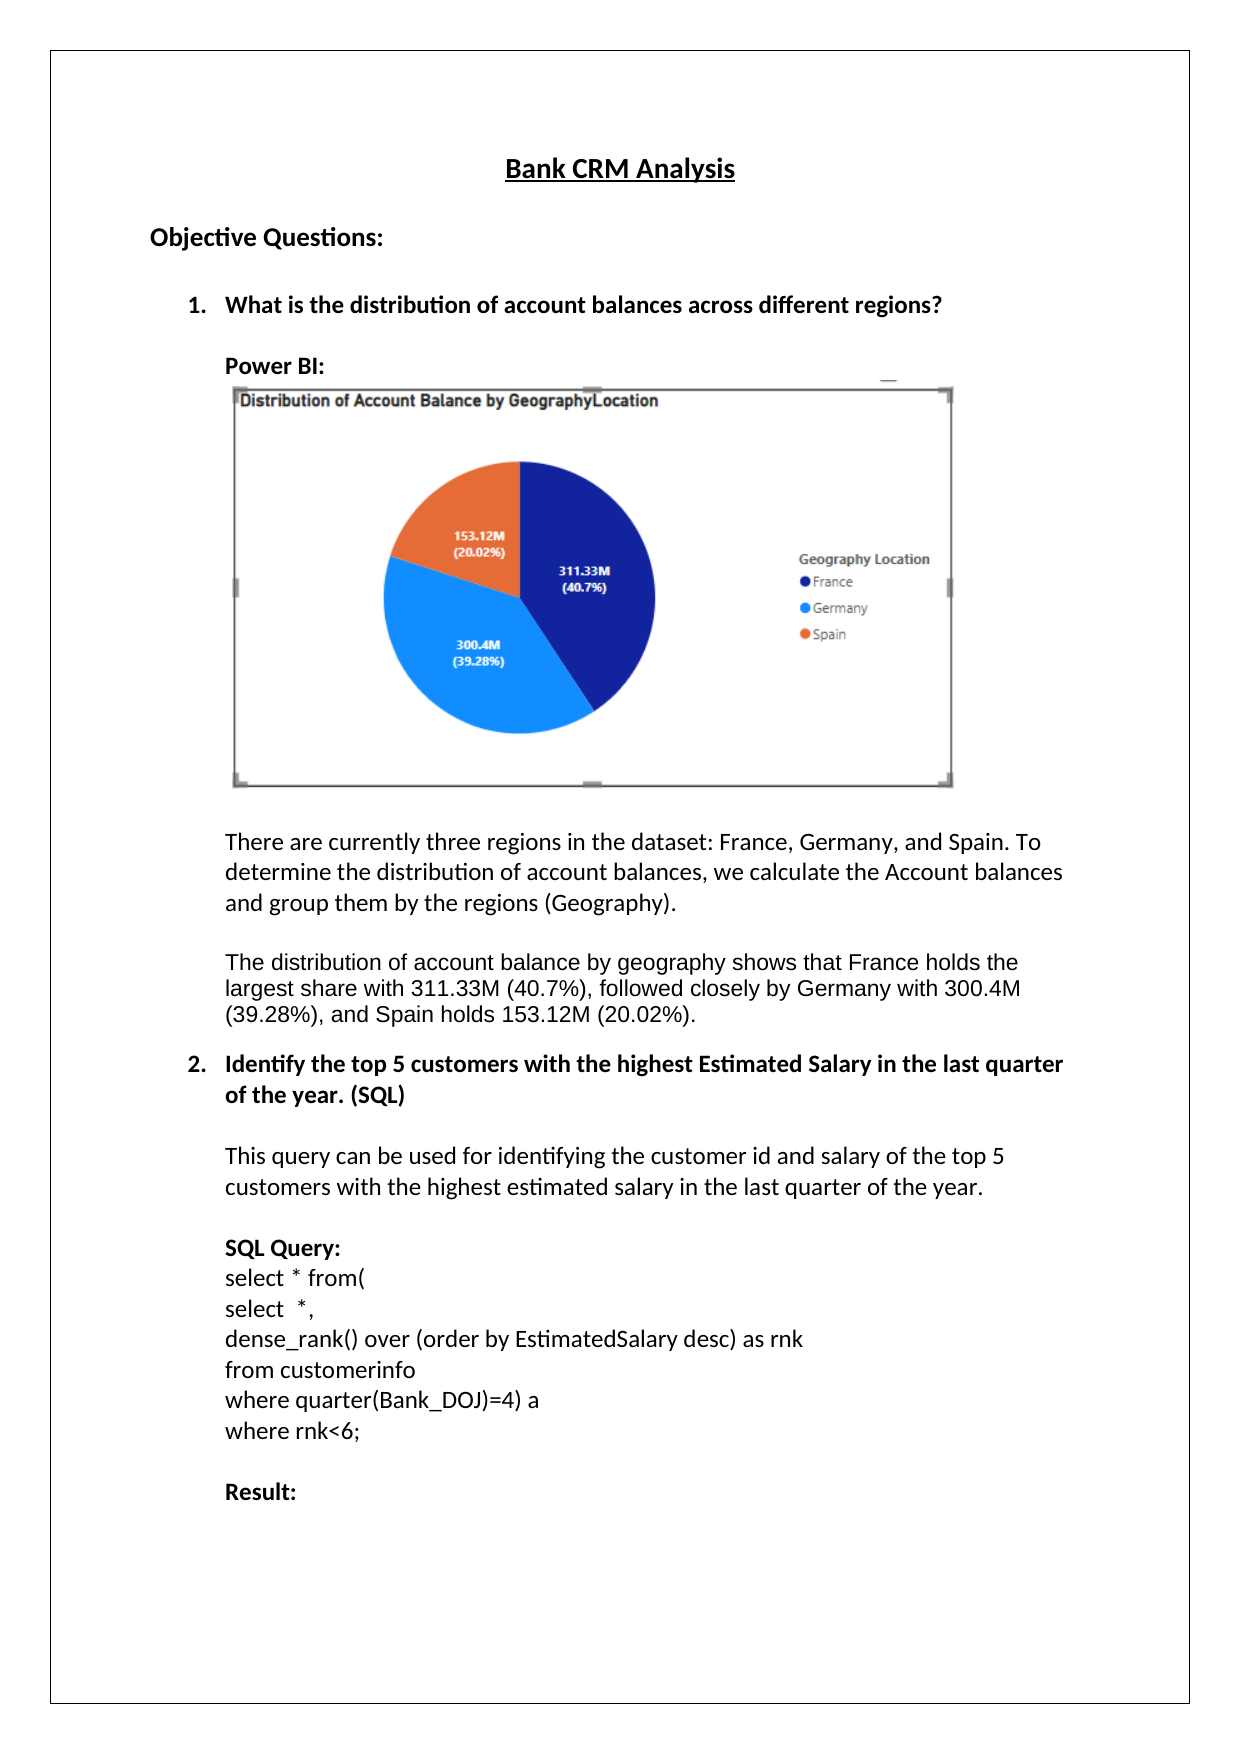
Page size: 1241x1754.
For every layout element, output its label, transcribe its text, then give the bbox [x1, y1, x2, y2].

text Bank CRM Analysis [150, 150, 1090, 216]
text The distribution of account balance by geography shows that France holds the largest share with 311.33M (40.7%), followed closely by Germany with 300.4M (39.28%), and Spain holds 153.12M (20.02%). [225, 949, 1090, 1028]
text Objective Questions: [150, 220, 1090, 253]
list Identify the top 5 customers with the highest Estimated Salary in the last quarter of the year. (SQL) This query can be used for identifying the customer id and salary of the top 5 customers with the highest estimated salary in the last quarter of the year. [187, 1049, 1090, 1201]
picture [225, 380, 963, 796]
